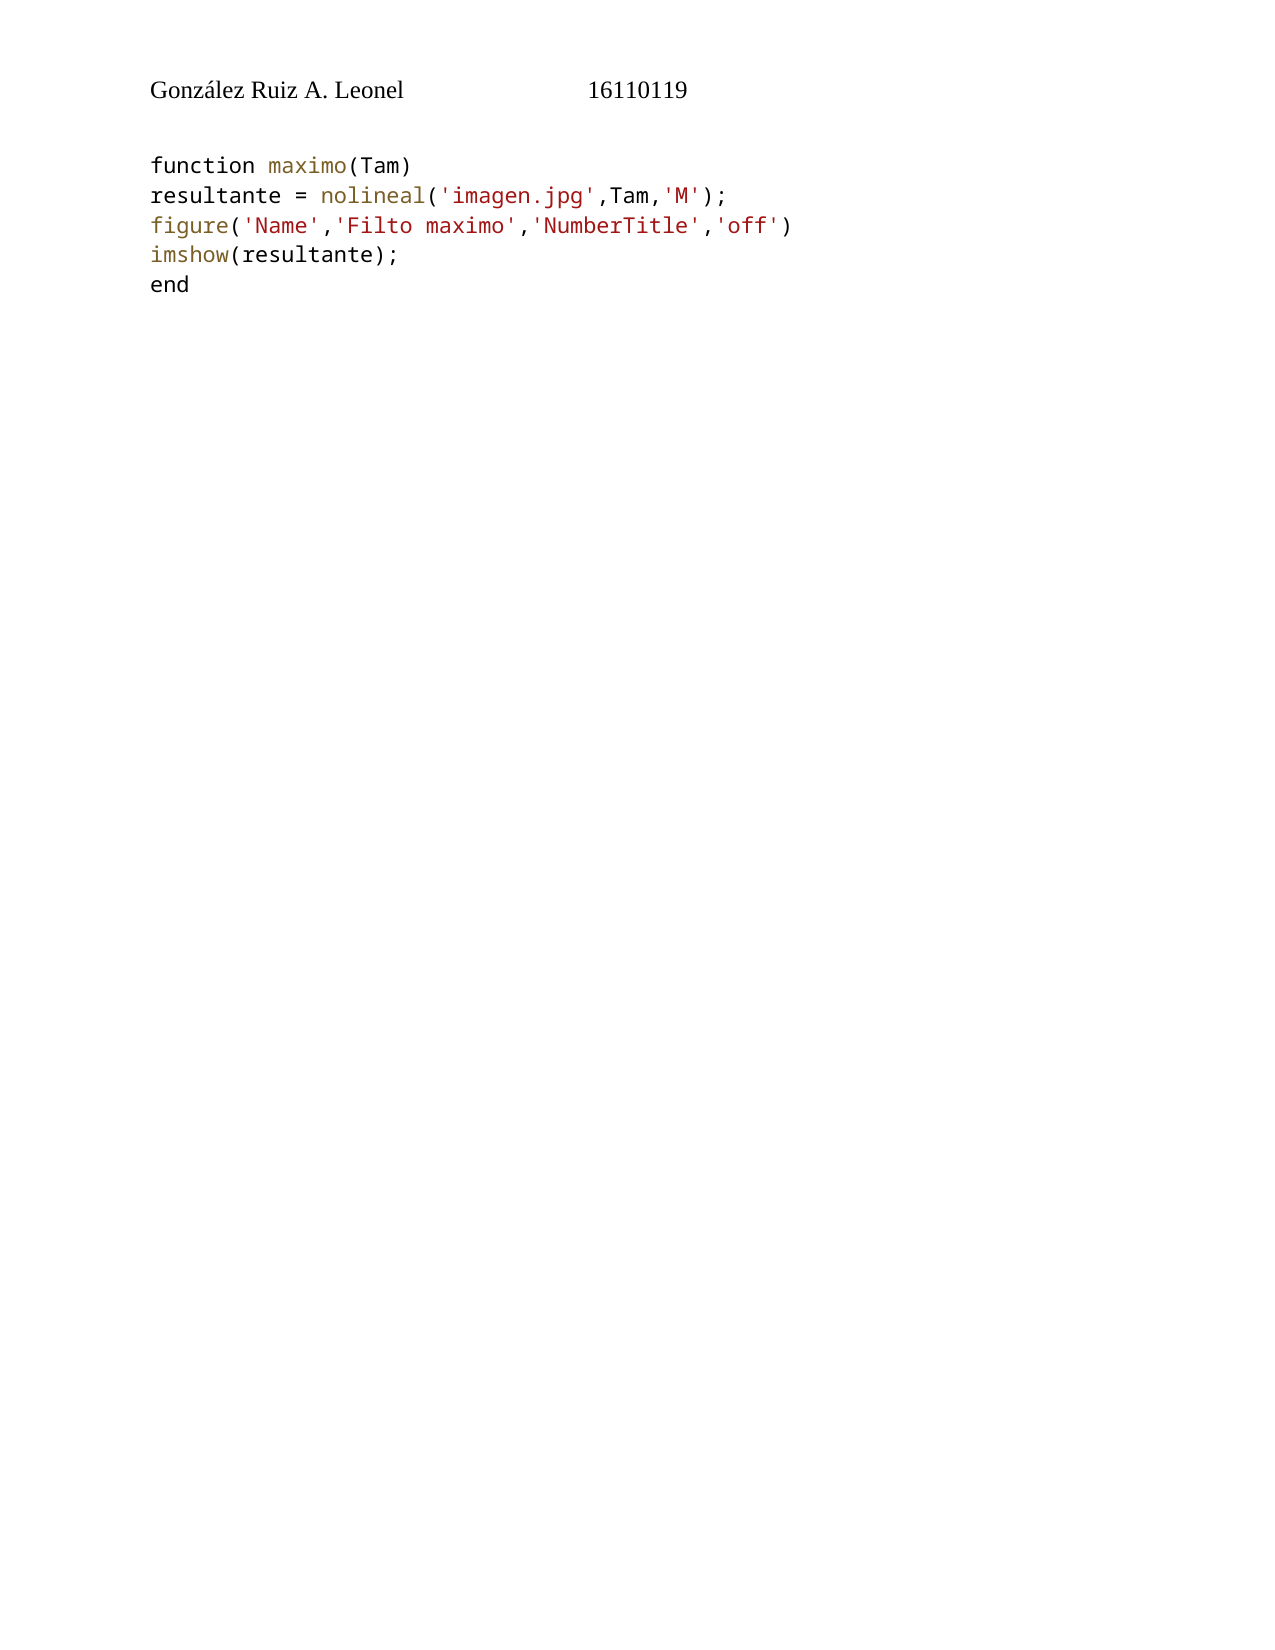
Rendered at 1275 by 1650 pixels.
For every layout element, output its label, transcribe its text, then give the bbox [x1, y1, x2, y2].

text function maximo(Tam) [150, 150, 1125, 180]
text figure('Name','Filto maximo','NumberTitle','off') [150, 209, 1125, 239]
text imshow(resultante); [150, 239, 1125, 269]
text end [150, 269, 1125, 299]
text resultante = nolineal('imagen.jpg',Tam,'M'); [150, 180, 1125, 209]
